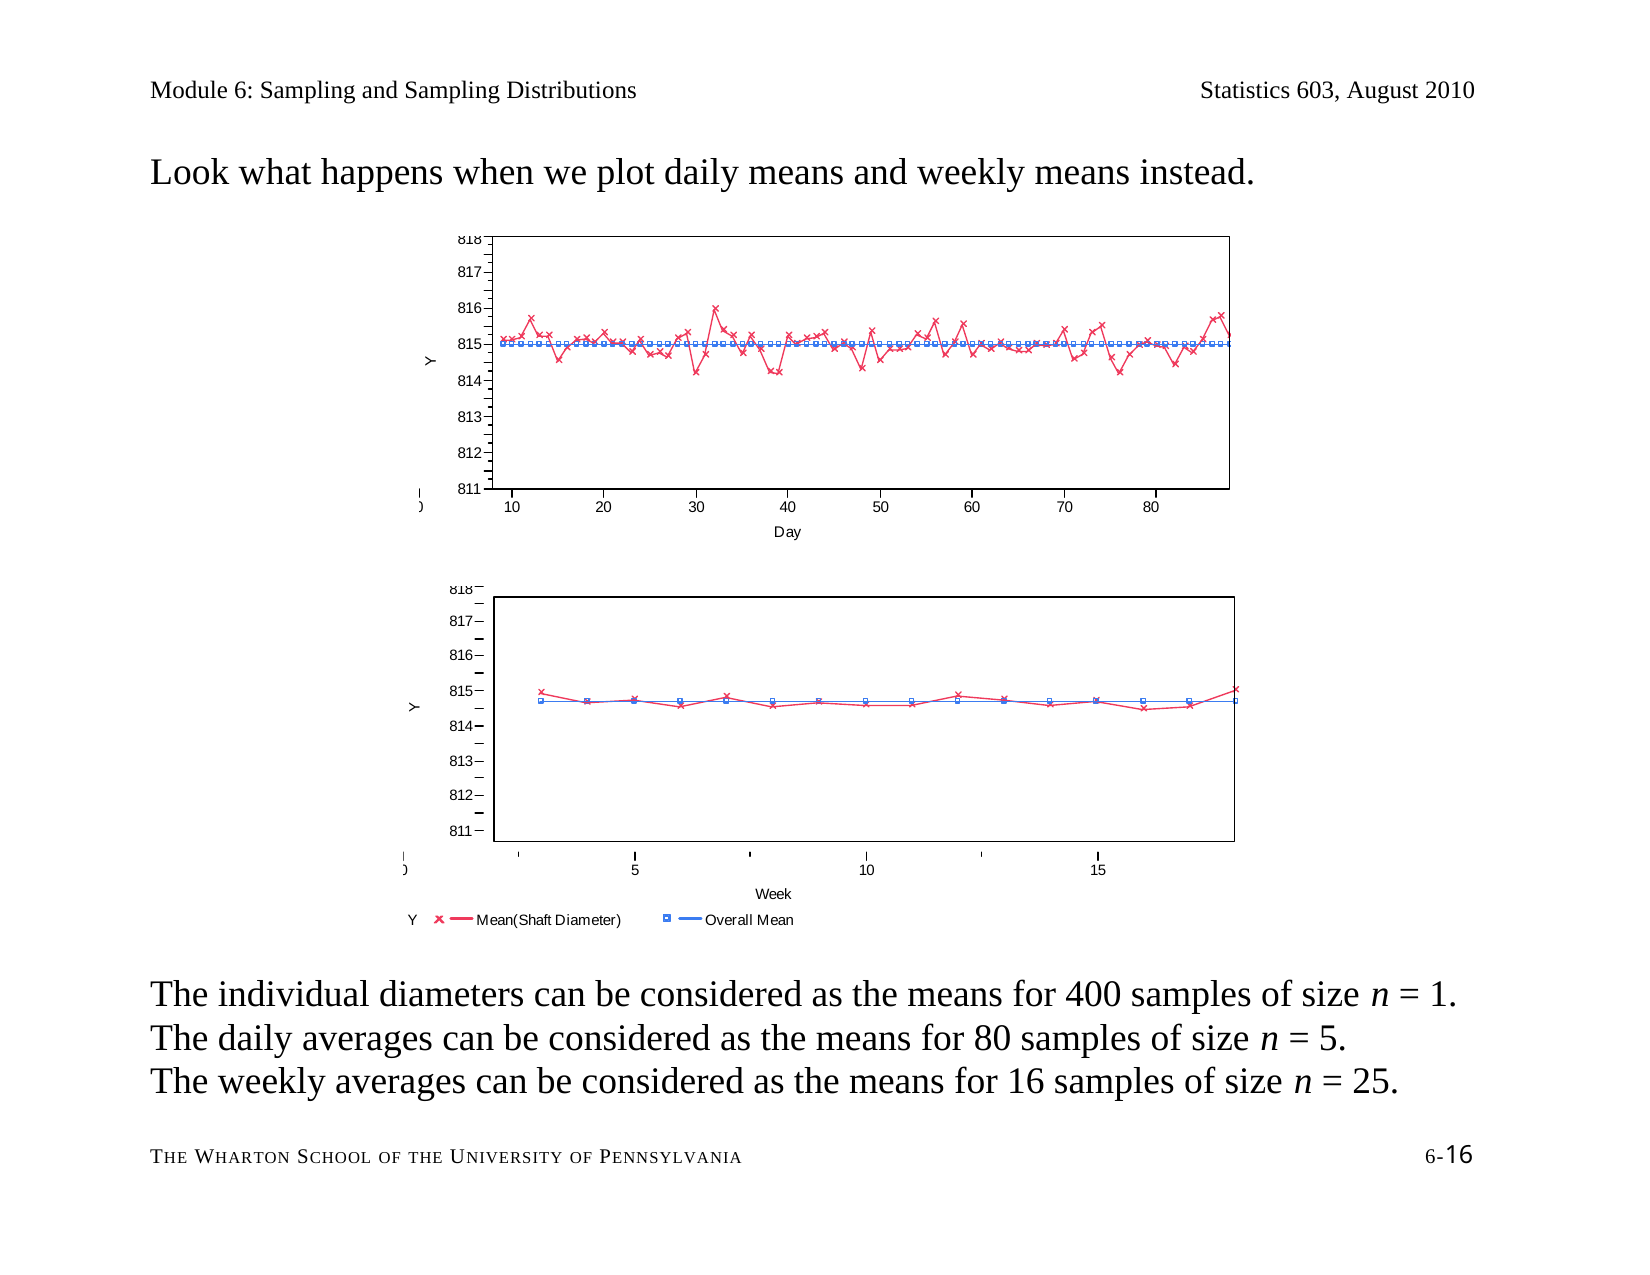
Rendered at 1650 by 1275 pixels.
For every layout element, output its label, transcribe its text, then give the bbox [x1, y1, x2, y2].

text Look what happens when we plot daily means and weekly means instead. [150, 150, 1500, 193]
text The weekly averages can be considered as the means for 16 samples of size n = 25. [150, 1058, 1500, 1101]
text The daily averages can be considered as the means for 80 samples of size n = 5. [150, 1015, 1500, 1058]
text The individual diameters can be considered as the means for 400 samples of size n = 1. [150, 972, 1500, 1015]
